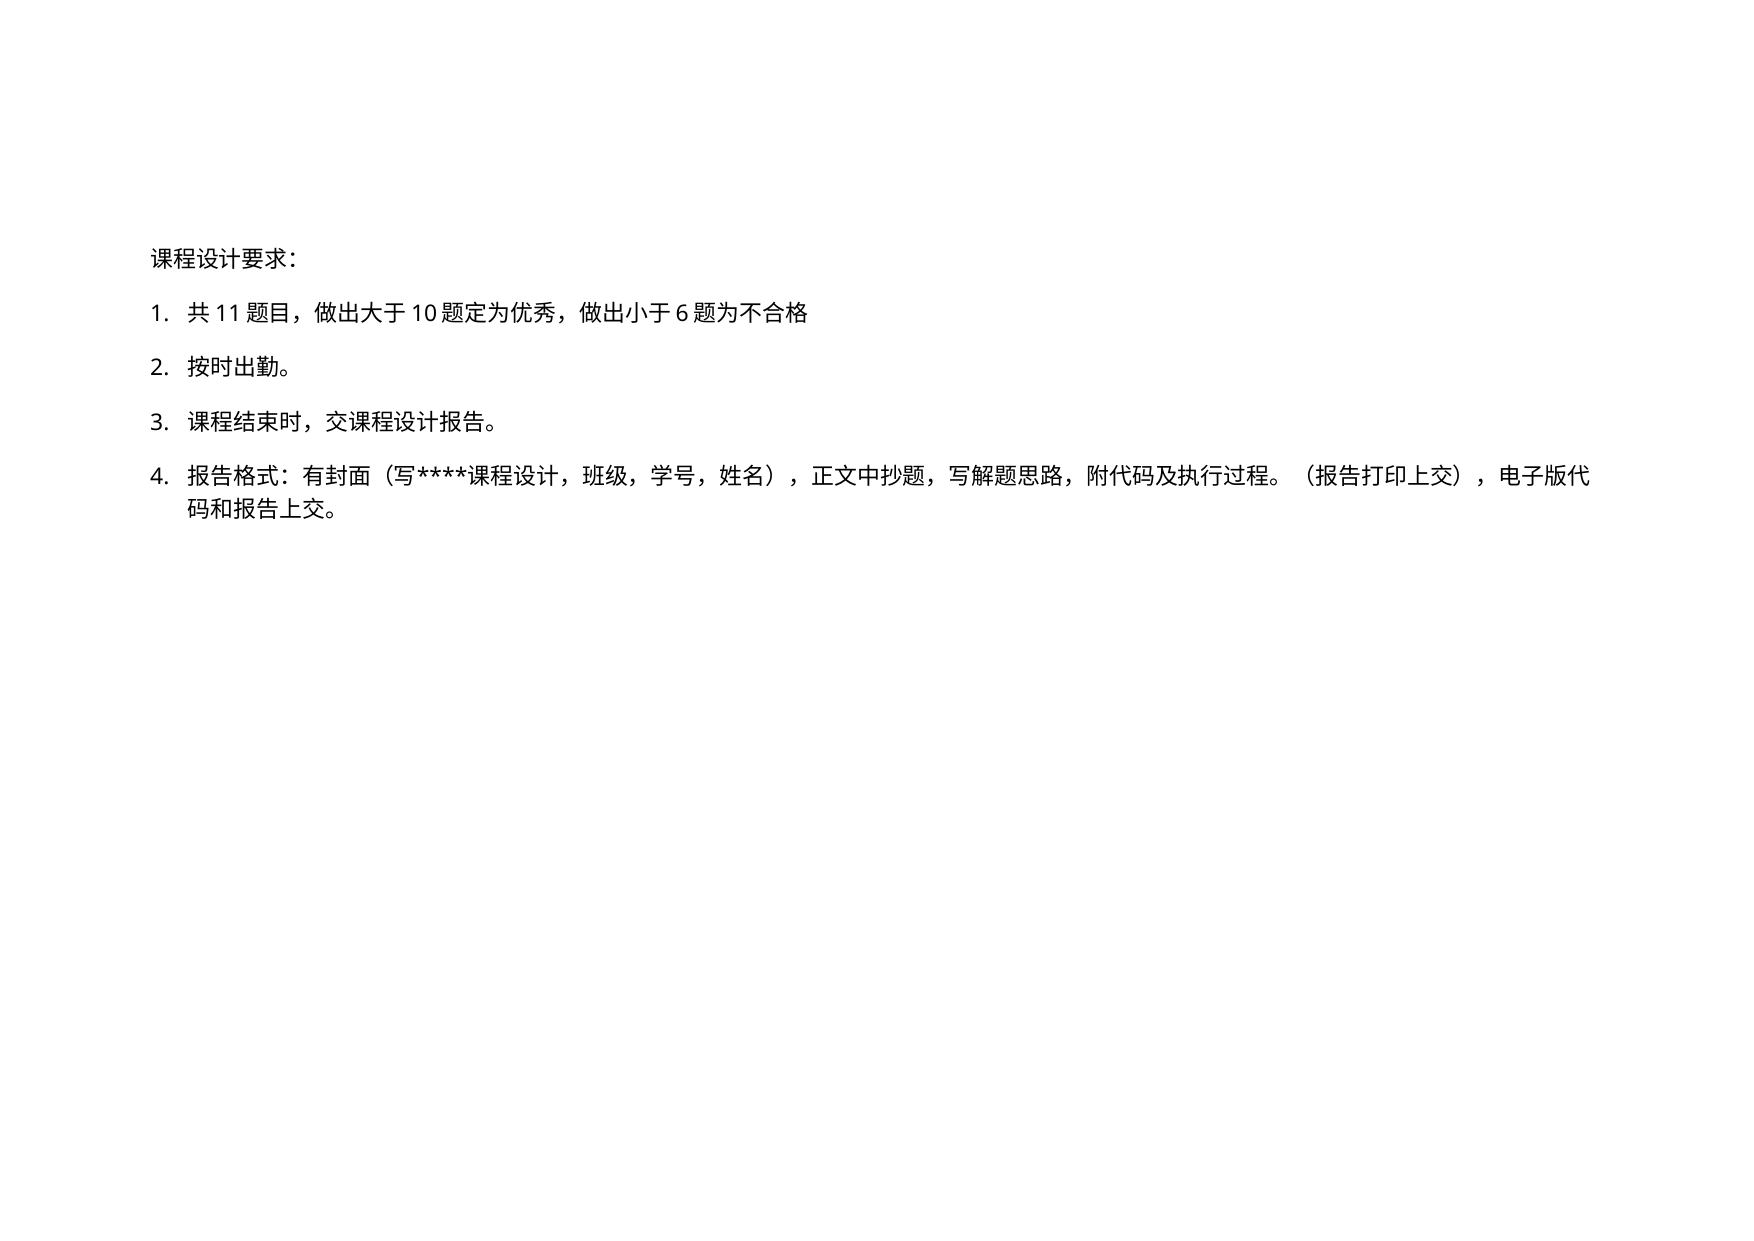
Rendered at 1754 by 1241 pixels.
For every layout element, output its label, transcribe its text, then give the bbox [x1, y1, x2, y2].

list 共11题目，做出大于10题定为优秀，做出小于6题为不合格 [150, 295, 1604, 328]
list 报告格式：有封面（写****课程设计，班级，学号，姓名），正文中抄题，写解题思路，附代码及执行过程。（报告打印上交），电子版代码和报告上交。 [150, 457, 1604, 524]
text 课程设计要求： [150, 241, 1604, 274]
list 课程结束时，交课程设计报告。 [150, 403, 1604, 437]
list 按时出勤。 [150, 349, 1604, 382]
